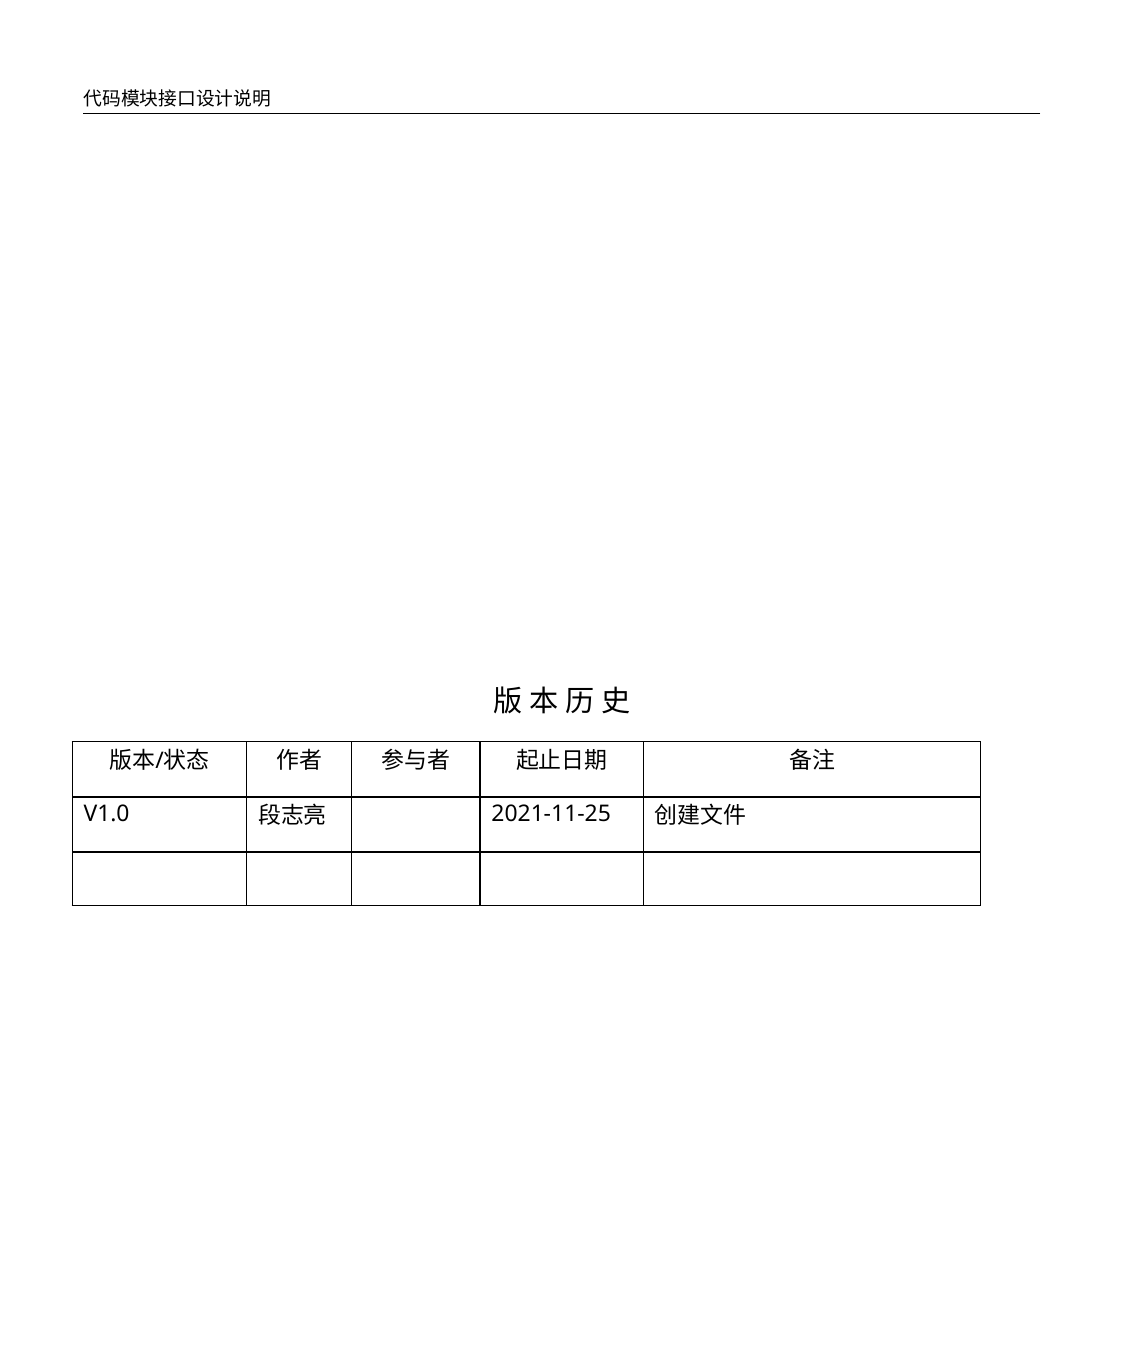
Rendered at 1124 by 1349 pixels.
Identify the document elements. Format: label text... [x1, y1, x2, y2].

table_header 参与者 [352, 742, 479, 796]
table_cell 创建文件 [644, 798, 980, 851]
table_header 作者 [247, 742, 351, 796]
table_cell [481, 853, 643, 904]
table_cell V1.0 [73, 798, 246, 851]
table_cell 2021-11-25 [481, 798, 643, 851]
table_header 起止日期 [481, 742, 643, 796]
table_cell [247, 853, 351, 904]
text 版 本 历 史 [83, 678, 1040, 720]
table_cell [352, 798, 479, 851]
table_cell 段志亮 [247, 798, 351, 851]
table_header 版本/状态 [73, 742, 246, 796]
table_header 备注 [644, 742, 980, 796]
table_cell [73, 853, 246, 904]
table_cell [644, 853, 980, 904]
table_cell [352, 853, 479, 904]
